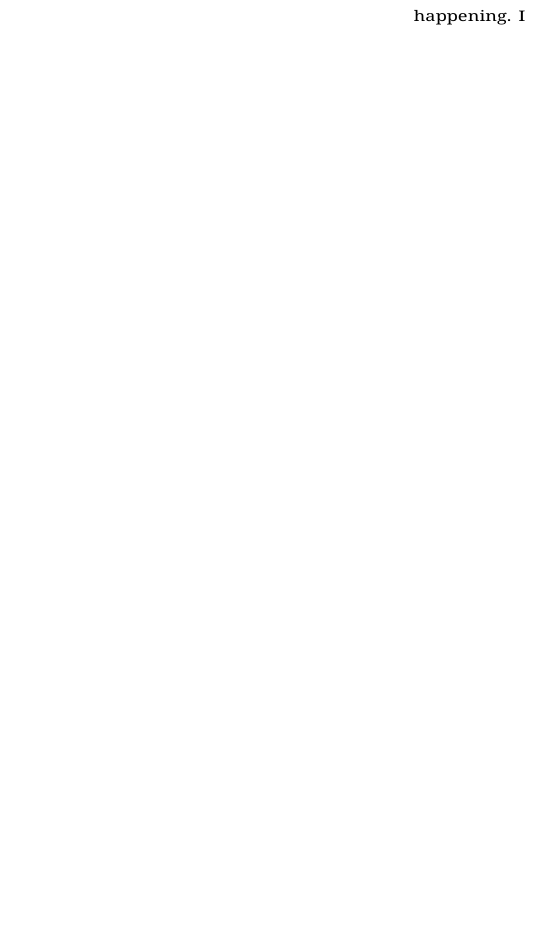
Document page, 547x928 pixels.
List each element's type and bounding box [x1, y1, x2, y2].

text [24, 6, 525, 26]
